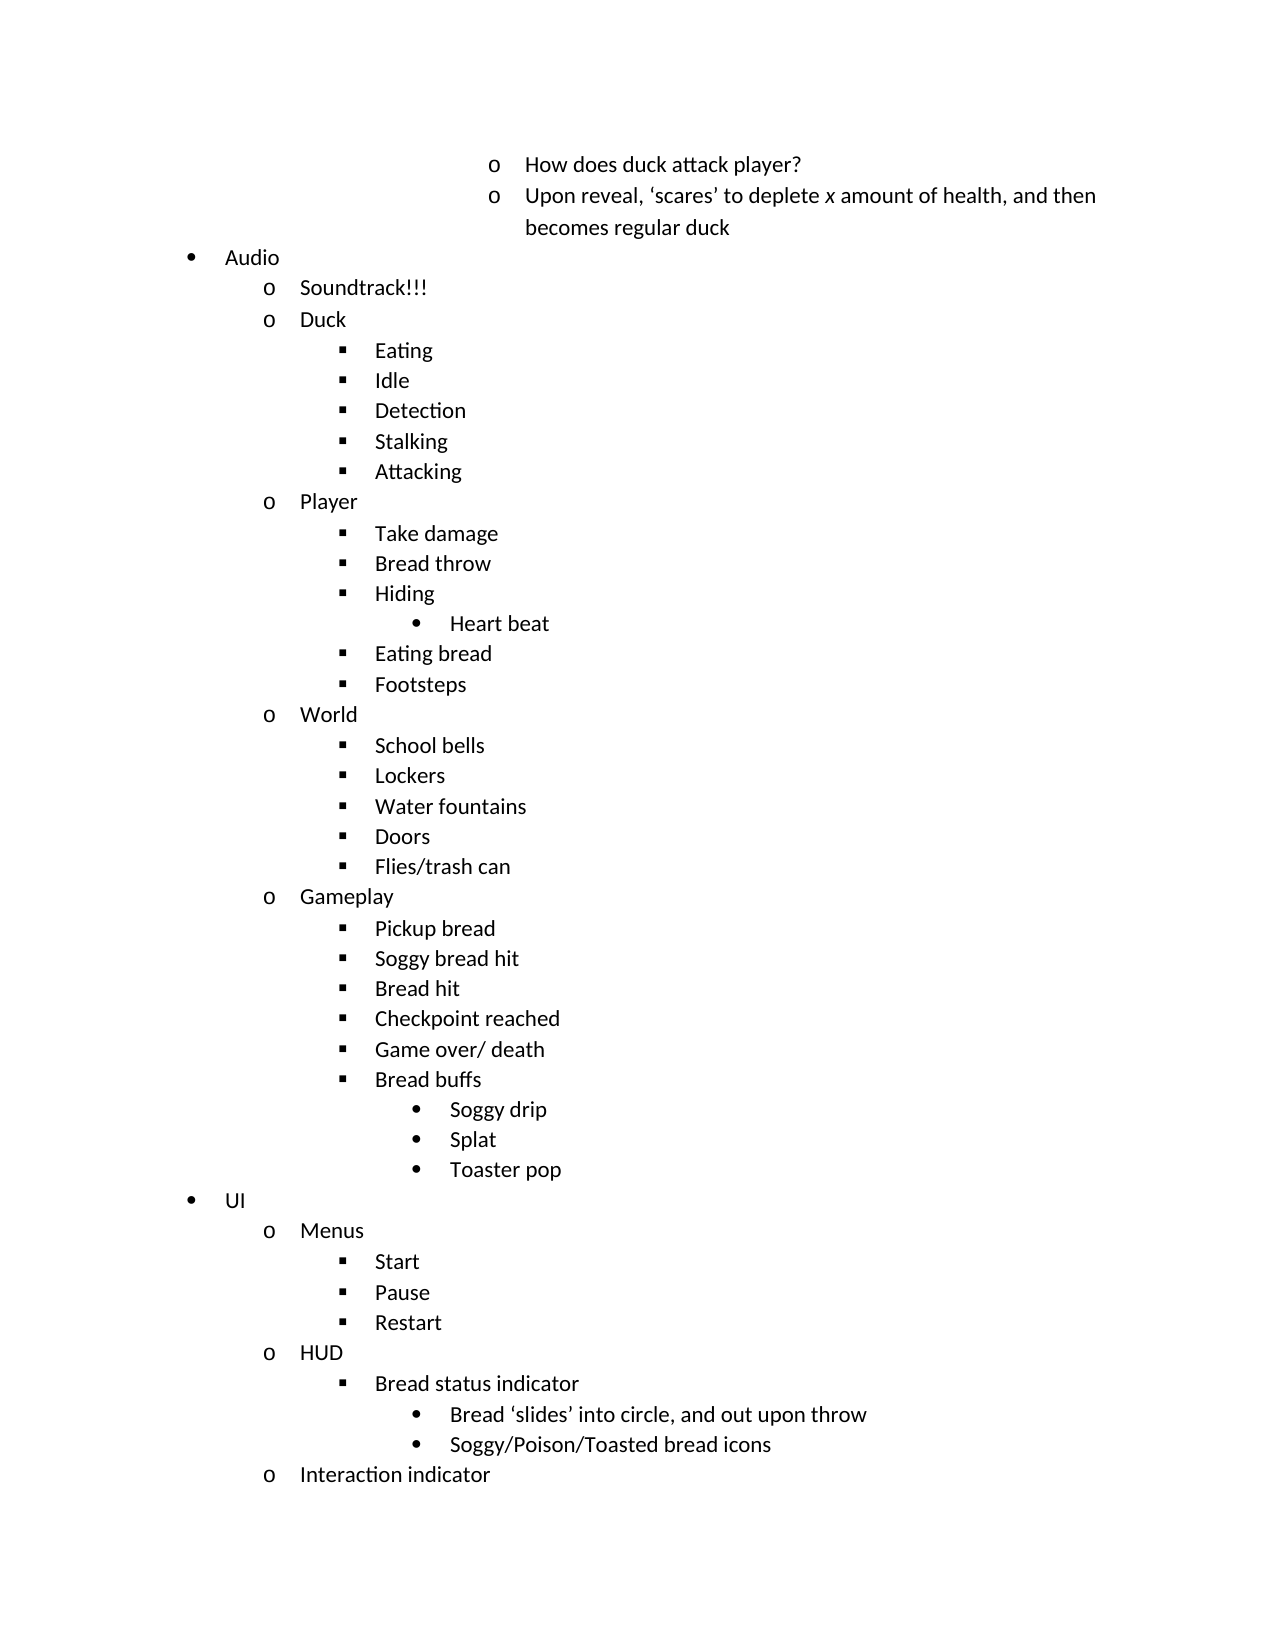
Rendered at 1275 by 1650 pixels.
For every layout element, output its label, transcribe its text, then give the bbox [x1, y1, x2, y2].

list Upon reveal, ‘scares’ to deplete x amount of health, and then becomes regular duck [487, 181, 1125, 241]
list Take damage [337, 519, 1125, 547]
list Eating bread [337, 639, 1125, 667]
list Soggy bread hit [337, 944, 1125, 972]
list Menus [262, 1216, 1125, 1245]
list School bells [337, 731, 1125, 759]
list Start [337, 1247, 1125, 1275]
list Audio [187, 243, 1125, 271]
list Lockers [337, 762, 1125, 789]
list Heart beat [412, 609, 1125, 637]
list How does duck attack player? [487, 150, 1125, 179]
list Idle [337, 366, 1125, 394]
list Interaction indicator [262, 1460, 1125, 1489]
list Bread ‘slides’ into circle, and out upon throw [412, 1400, 1125, 1428]
list Player [262, 487, 1125, 516]
list Attacking [337, 457, 1125, 485]
list Splat [412, 1125, 1125, 1153]
list Duck [262, 305, 1125, 334]
list Eating [337, 336, 1125, 364]
list Water fountains [337, 792, 1125, 820]
list Restart [337, 1308, 1125, 1336]
list Doors [337, 822, 1125, 850]
list HUD [262, 1338, 1125, 1367]
list Checkpoint reached [337, 1004, 1125, 1032]
list Soggy drip [412, 1095, 1125, 1123]
list Bread throw [337, 549, 1125, 577]
list World [262, 700, 1125, 729]
list Bread buffs [337, 1065, 1125, 1093]
list Toaster pop [412, 1156, 1125, 1183]
list Hiding [337, 579, 1125, 607]
list Game over/ death [337, 1035, 1125, 1063]
list Bread status indicator [337, 1369, 1125, 1397]
list Pickup bread [337, 914, 1125, 942]
list Footsteps [337, 670, 1125, 698]
list Pause [337, 1278, 1125, 1306]
list Soggy/Poison/Toasted bread icons [412, 1430, 1125, 1458]
list Flies/trash can [337, 852, 1125, 880]
list UI [187, 1186, 1125, 1214]
list Stalking [337, 427, 1125, 455]
list Bread hit [337, 974, 1125, 1002]
list Gameplay [262, 882, 1125, 912]
list Detection [337, 397, 1125, 424]
list Soundtrack!!! [262, 273, 1125, 302]
